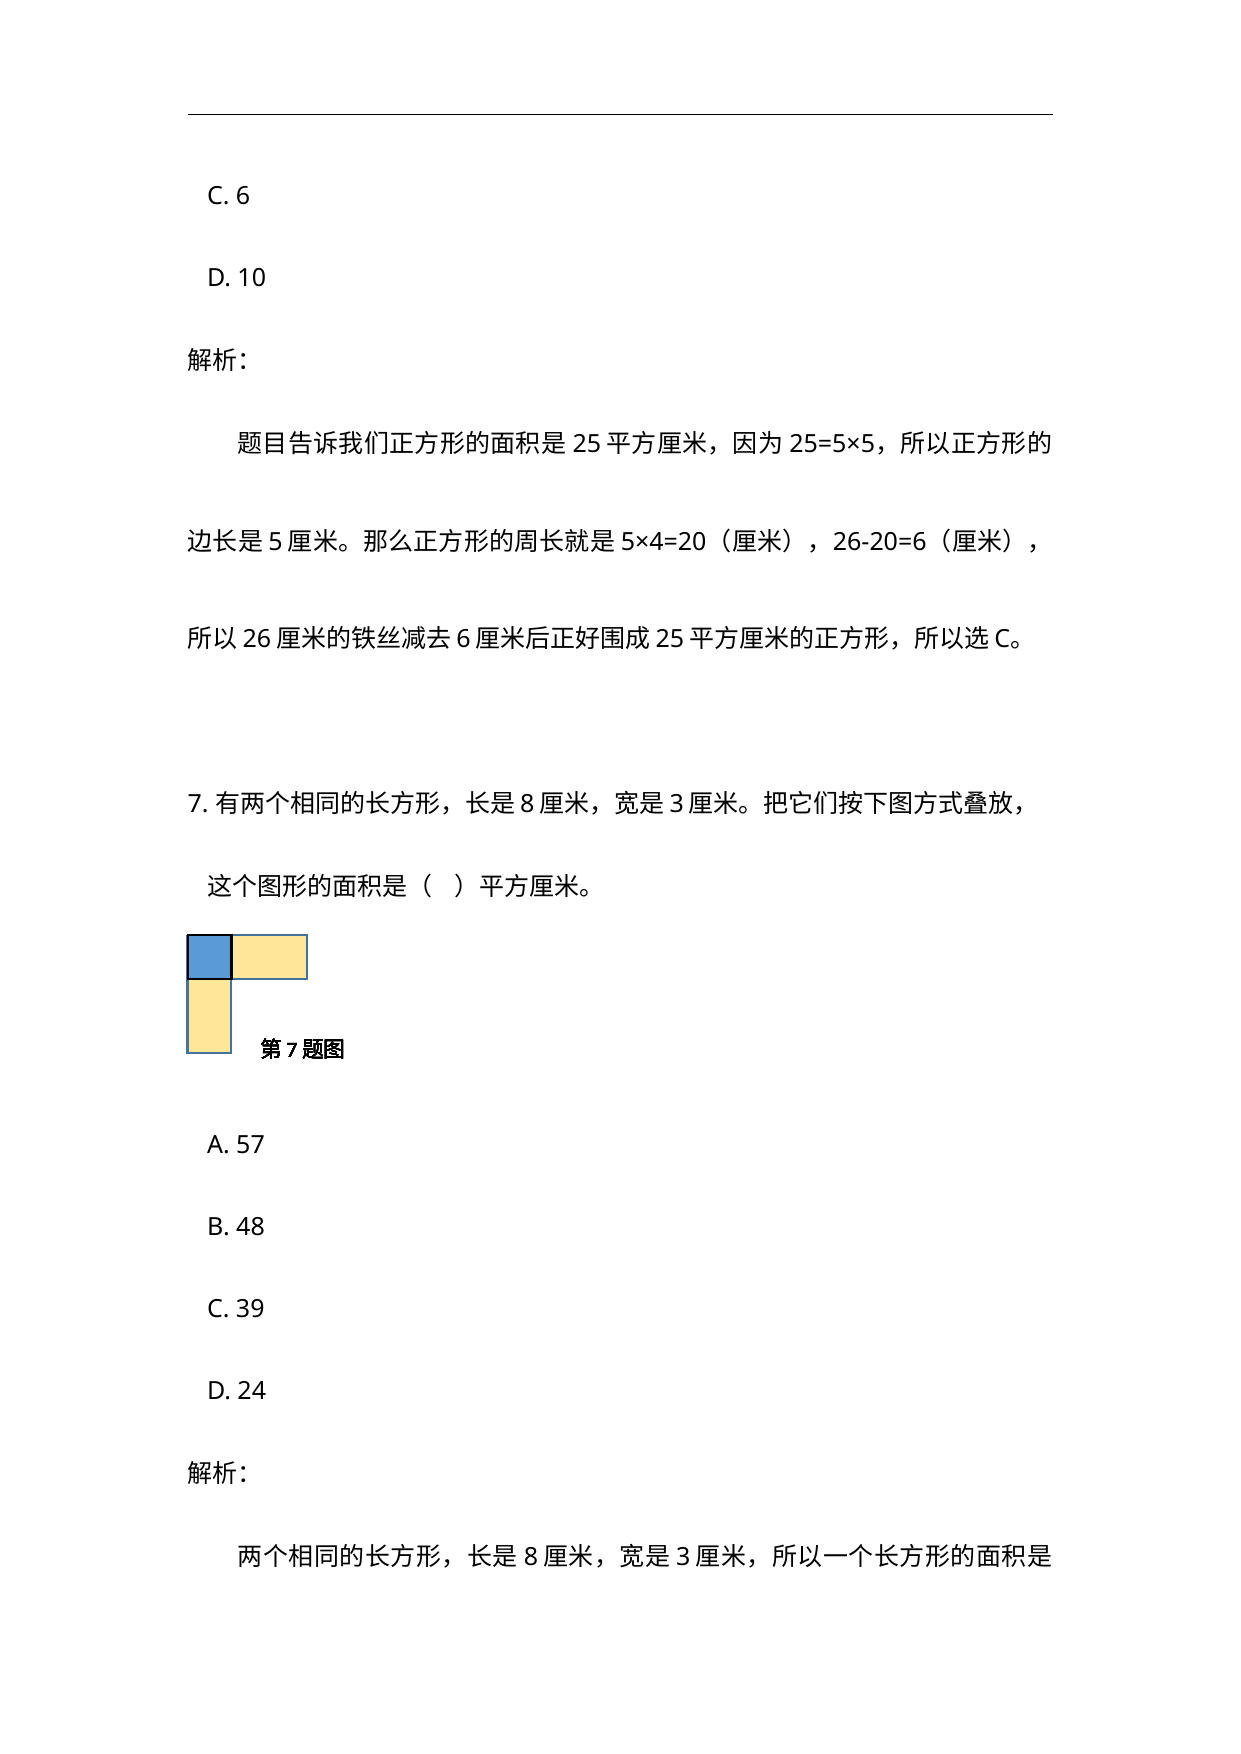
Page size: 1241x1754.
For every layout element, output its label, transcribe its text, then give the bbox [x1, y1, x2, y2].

text D. 24 [187, 1357, 1053, 1422]
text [187, 1522, 1053, 1587]
text B. 48 [187, 1193, 1053, 1258]
text 这个图形的面积是（ ）平方厘米。 [187, 852, 1053, 917]
text C. 6 [187, 162, 1053, 227]
text 解析： [187, 326, 1053, 391]
text A. 57 [187, 1111, 1053, 1176]
text D. 10 [187, 244, 1053, 309]
list 有两个相同的长方形，长是8厘米，宽是3厘米。把它们按下图方式叠放， [187, 769, 1053, 834]
text 解析： [187, 1439, 1053, 1504]
text 题目告诉我们正方形的面积是25平方厘米，因为25=5×5，所以正方形的边长是5厘米。那么正方形的周长就是5×4=20（厘米），26-20=6（厘米），所以26厘米的铁丝减去6厘米后正好围成25平方厘米的正方形，所以选C。 [187, 409, 1053, 669]
text C. 39 [187, 1275, 1053, 1340]
